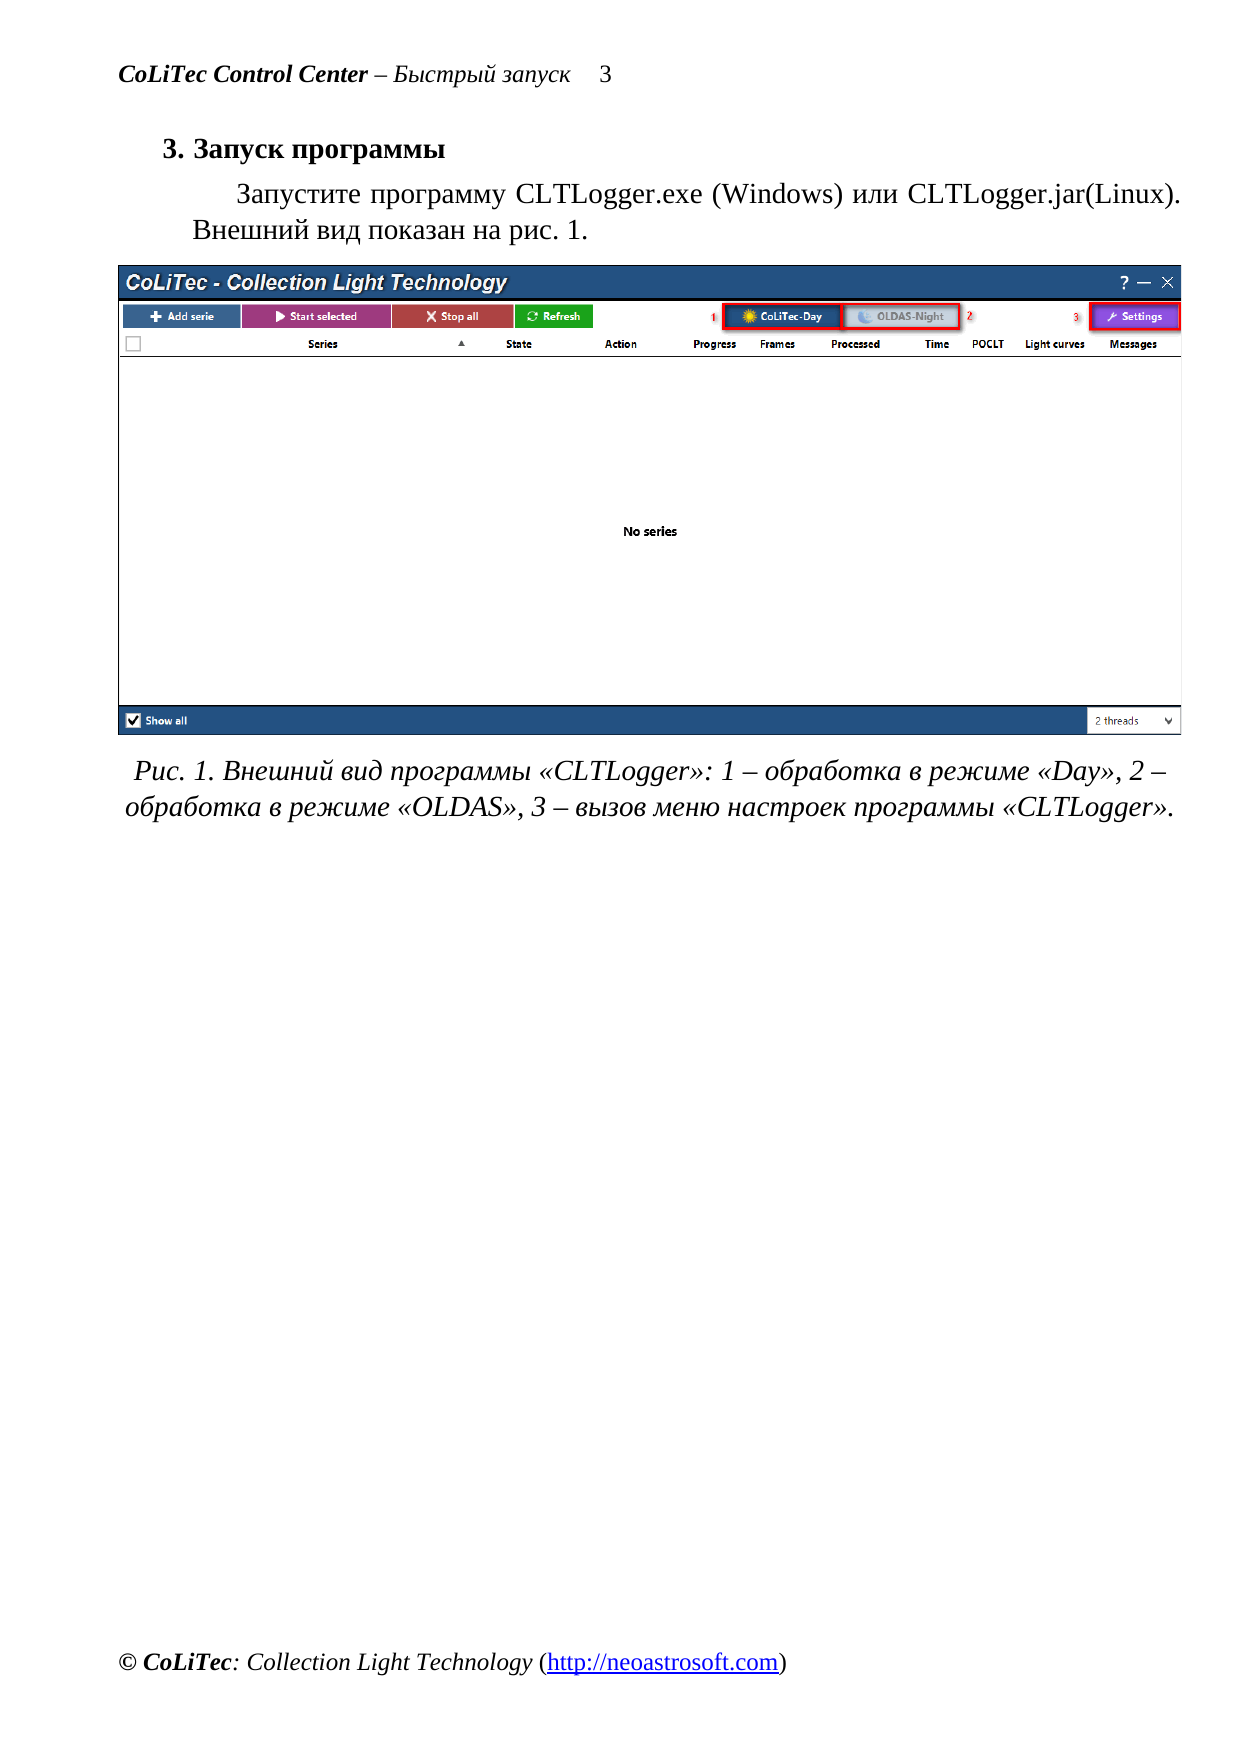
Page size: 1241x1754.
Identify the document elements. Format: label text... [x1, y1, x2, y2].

text Рис. 1. Внешний вид программы «CLTLogger»: 1 – обработка в режиме «Day», 2 – обработка в режиме «OLDAS», 3 – вызов меню настроек программы «CLTLogger». [118, 753, 1181, 823]
picture [118, 265, 1182, 735]
subtitle Запуск программы [162, 132, 1181, 165]
text Запустите программу CLTLogger.exe (Windows) или CLTLogger.jar(Linux). Внешний вид показан на рис. 1. [192, 176, 1181, 246]
